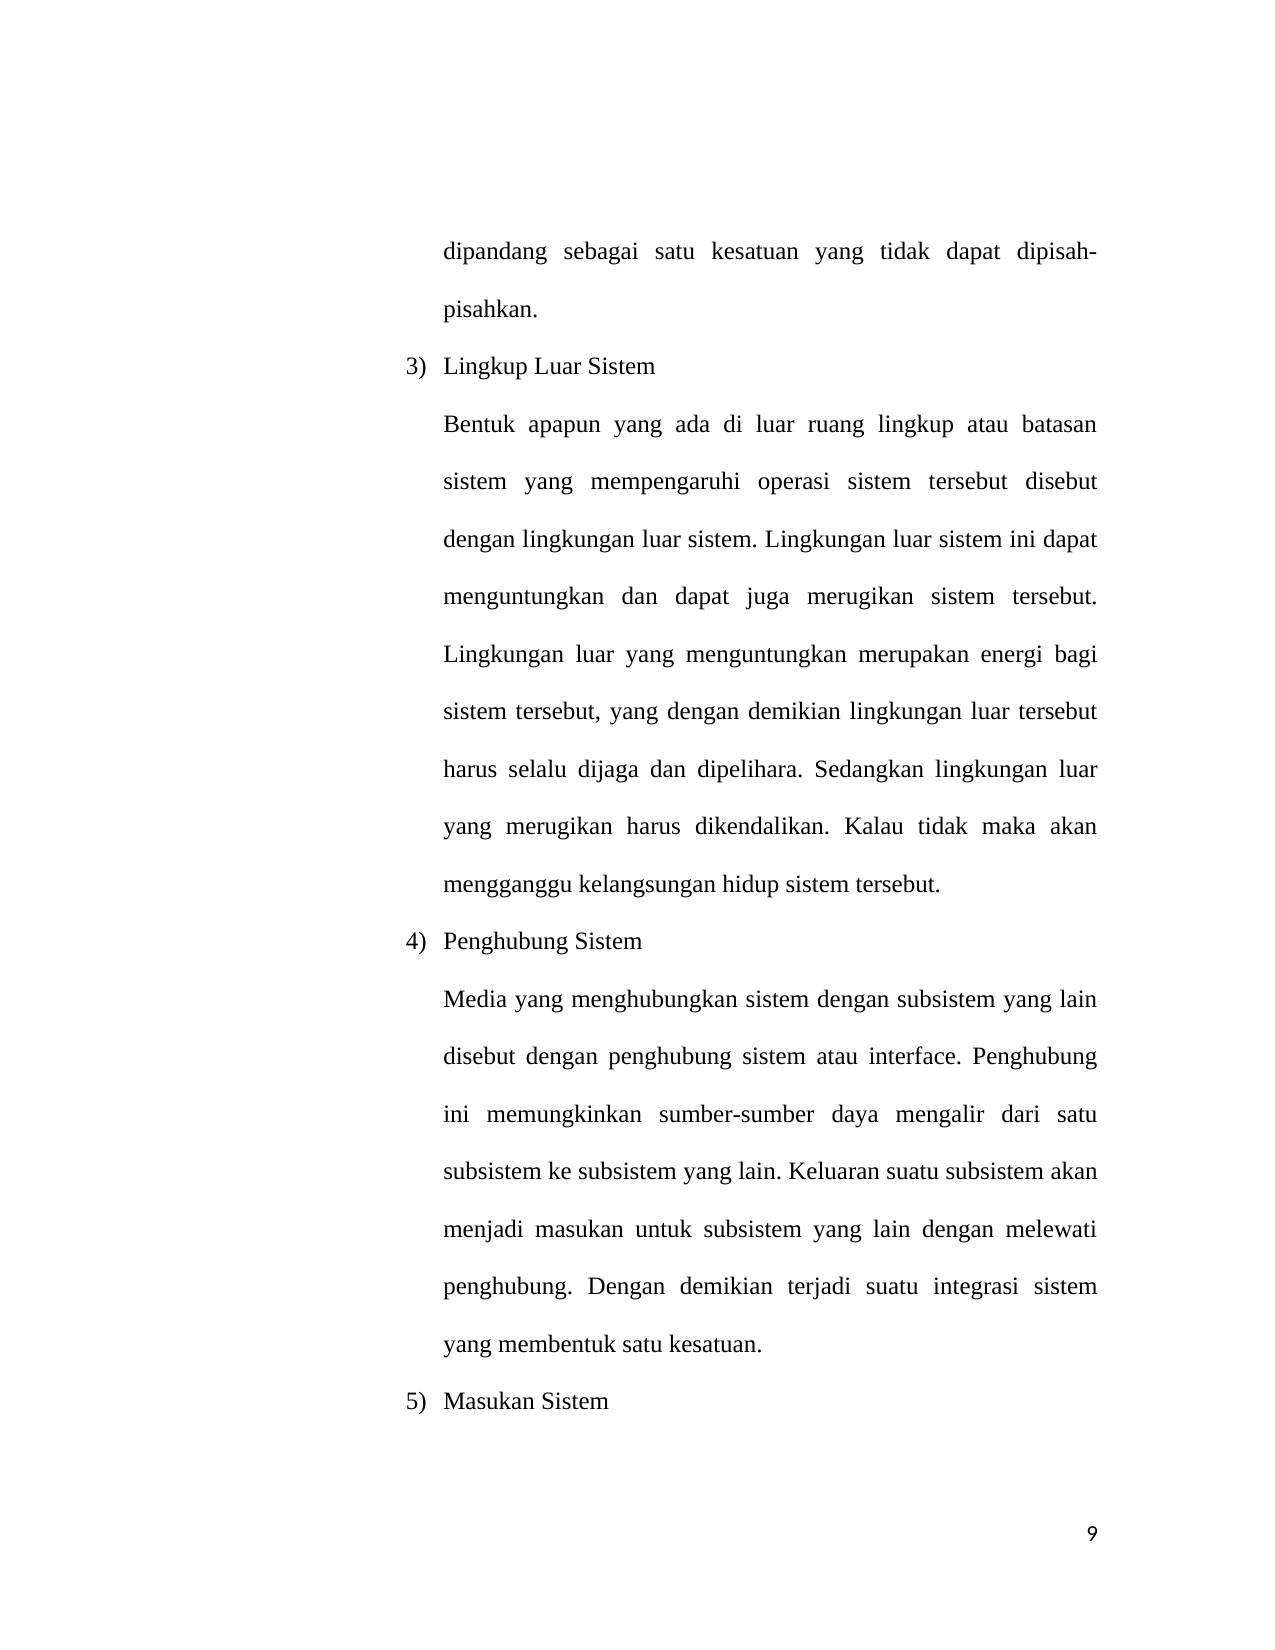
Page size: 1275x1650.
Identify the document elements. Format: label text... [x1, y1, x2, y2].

list Bentuk apapun yang ada di luar ruang lingkup atau batasan sistem yang mempengaruhi operasi sistem tersebut disebut dengan lingkungan luar sistem. Lingkungan luar sistem ini dapat menguntungkan dan dapat juga merugikan sistem tersebut. Lingkungan luar yang menguntungkan merupakan energi bagi sistem tersebut, yang dengan demikian lingkungan luar tersebut harus selalu dijaga dan dipelihara. Sedangkan lingkungan luar yang merugikan harus dikendalikan. Kalau tidak maka akan mengganggu kelangsungan hidup sistem tersebut. [443, 409, 1098, 897]
list Media yang menghubungkan sistem dengan subsistem yang lain disebut dengan penghubung sistem atau interface. Penghubung ini memungkinkan sumber-sumber daya mengalir dari satu subsistem ke subsistem yang lain. Keluaran suatu subsistem akan menjadi masukan untuk subsistem yang lain dengan melewati penghubung. Dengan demikian terjadi suatu integrasi sistem yang membentuk satu kesatuan. [443, 984, 1098, 1357]
list Penghubung Sistem [406, 926, 1098, 955]
list Masukan Sistem [406, 1386, 1098, 1415]
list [443, 236, 1098, 322]
list Lingkup Luar Sistem [406, 351, 1098, 380]
